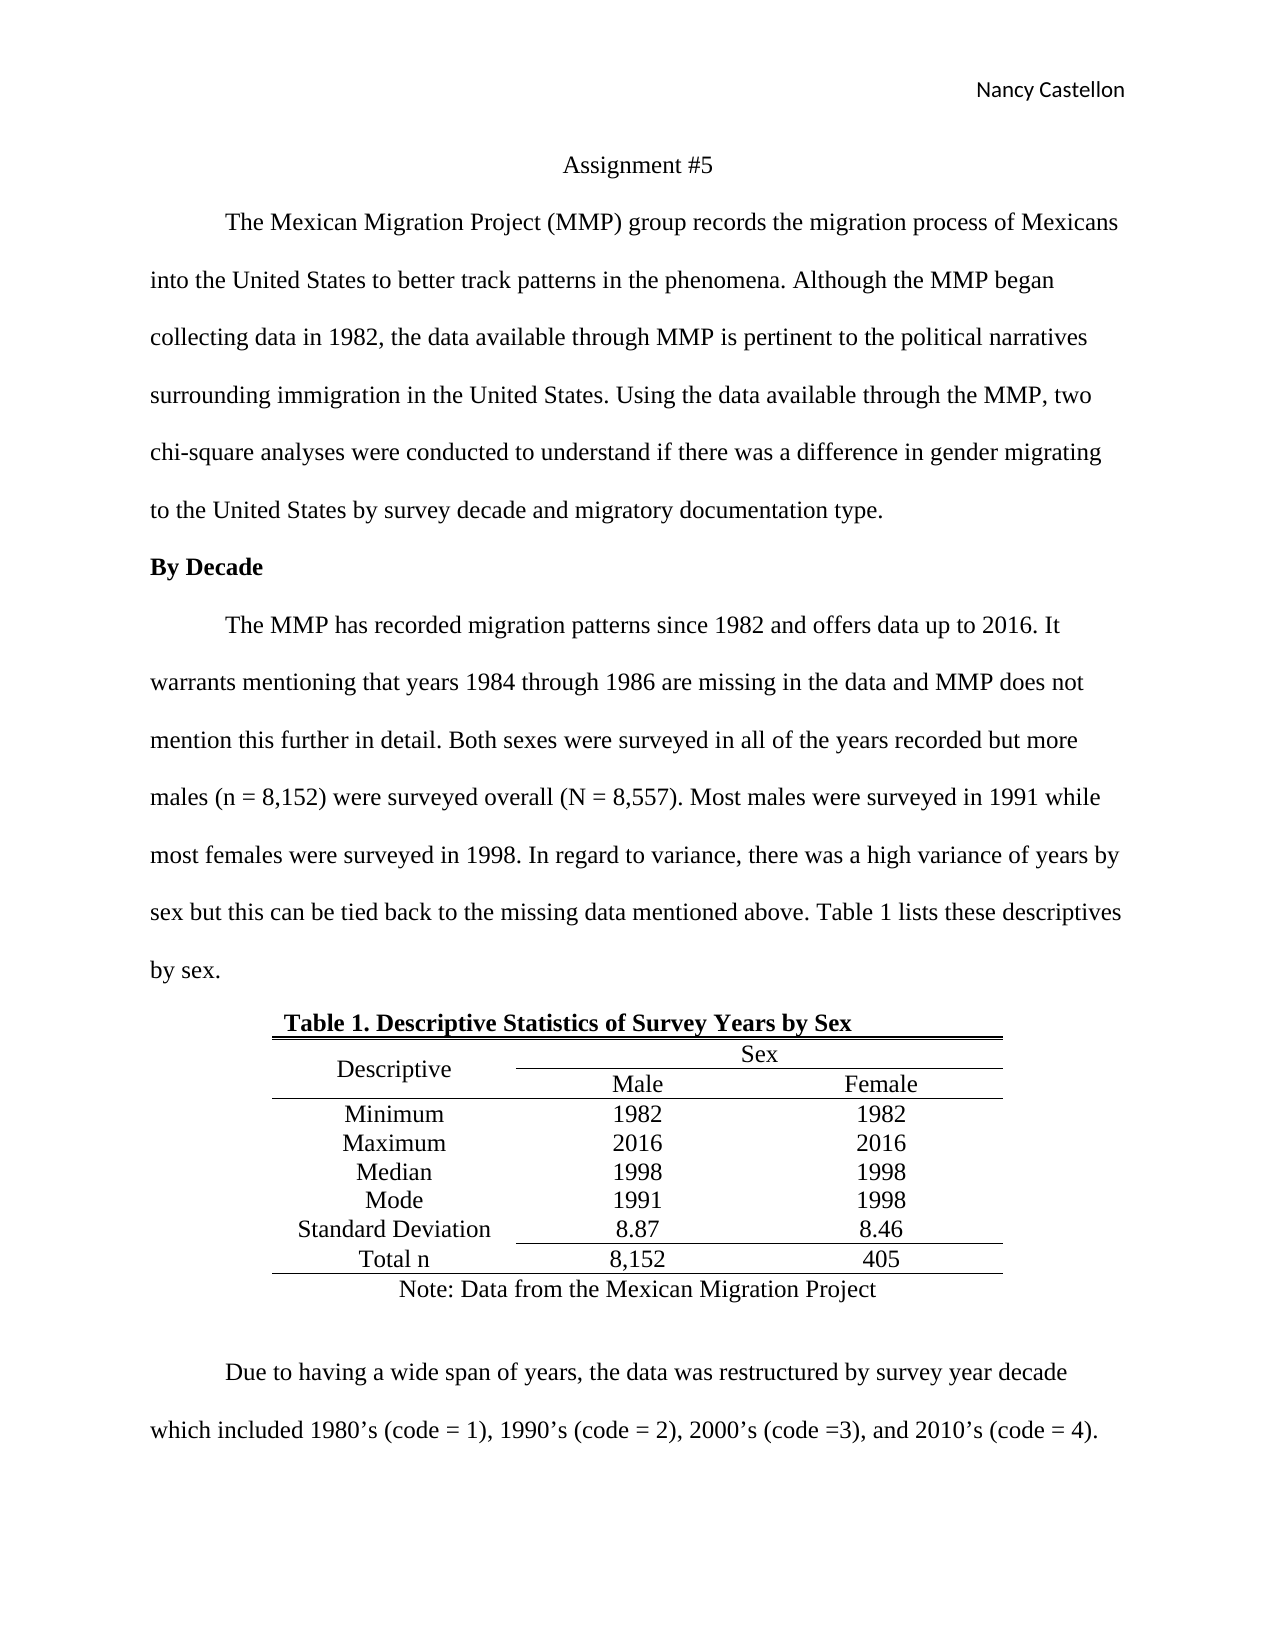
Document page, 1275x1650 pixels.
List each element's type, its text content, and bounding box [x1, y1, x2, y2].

text By Decade [150, 552, 1125, 581]
table_cell Median [272, 1157, 516, 1185]
table_cell 1998 [759, 1185, 1003, 1214]
table_cell 1991 [516, 1185, 759, 1214]
table_cell 1982 [759, 1099, 1003, 1128]
text The Mexican Migration Project (MMP) group records the migration process of Mexicans into the United States to better track patterns in the phenomena. Although the MMP began collecting data in 1982, the data available through MMP is pertinent to the political narratives surrounding immigration in the United States. Using the data available through the MMP, two chi-square analyses were conducted to understand if there was a difference in gender migrating to the United States by survey decade and migratory documentation type. [150, 207, 1125, 524]
table_cell 8.87 [516, 1214, 759, 1243]
table_cell Minimum [272, 1099, 516, 1128]
table_cell 2016 [759, 1128, 1003, 1157]
table_cell 8,152 [516, 1244, 759, 1273]
table_cell 2016 [516, 1128, 759, 1157]
table_cell Male [516, 1069, 759, 1098]
table_cell 405 [759, 1244, 1003, 1273]
table_cell 1982 [516, 1099, 759, 1128]
table_cell 1998 [759, 1157, 1003, 1185]
table_cell Total n [272, 1243, 516, 1273]
table_header Table 1. Descriptive Statistics of Survey Years by Sex [272, 1008, 1003, 1036]
text Assignment #5 [150, 150, 1125, 179]
table_cell Maximum [272, 1128, 516, 1157]
table_cell Descriptive [272, 1040, 516, 1098]
table_cell 8.46 [759, 1214, 1003, 1243]
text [150, 1357, 1125, 1444]
table_cell 1998 [516, 1157, 759, 1185]
table_cell Sex [516, 1040, 1003, 1068]
table_cell Standard Deviation [272, 1214, 516, 1243]
table_cell Mode [272, 1185, 516, 1214]
table_cell Note: Data from the Mexican Migration Project [272, 1274, 1003, 1302]
table_cell Female [759, 1069, 1003, 1098]
text The MMP has recorded migration patterns since 1982 and offers data up to 2016. It warrants mentioning that years 1984 through 1986 are missing in the data and MMP does not mention this further in detail. Both sexes were surveyed in all of the years recorded but more males (n = 8,152) were surveyed overall (N = 8,557). Most males were surveyed in 1991 while most females were surveyed in 1998. In regard to variance, there was a high variance of years by sex but this can be tied back to the missing data mentioned above. Table 1 lists these descriptives by sex. [150, 610, 1125, 984]
